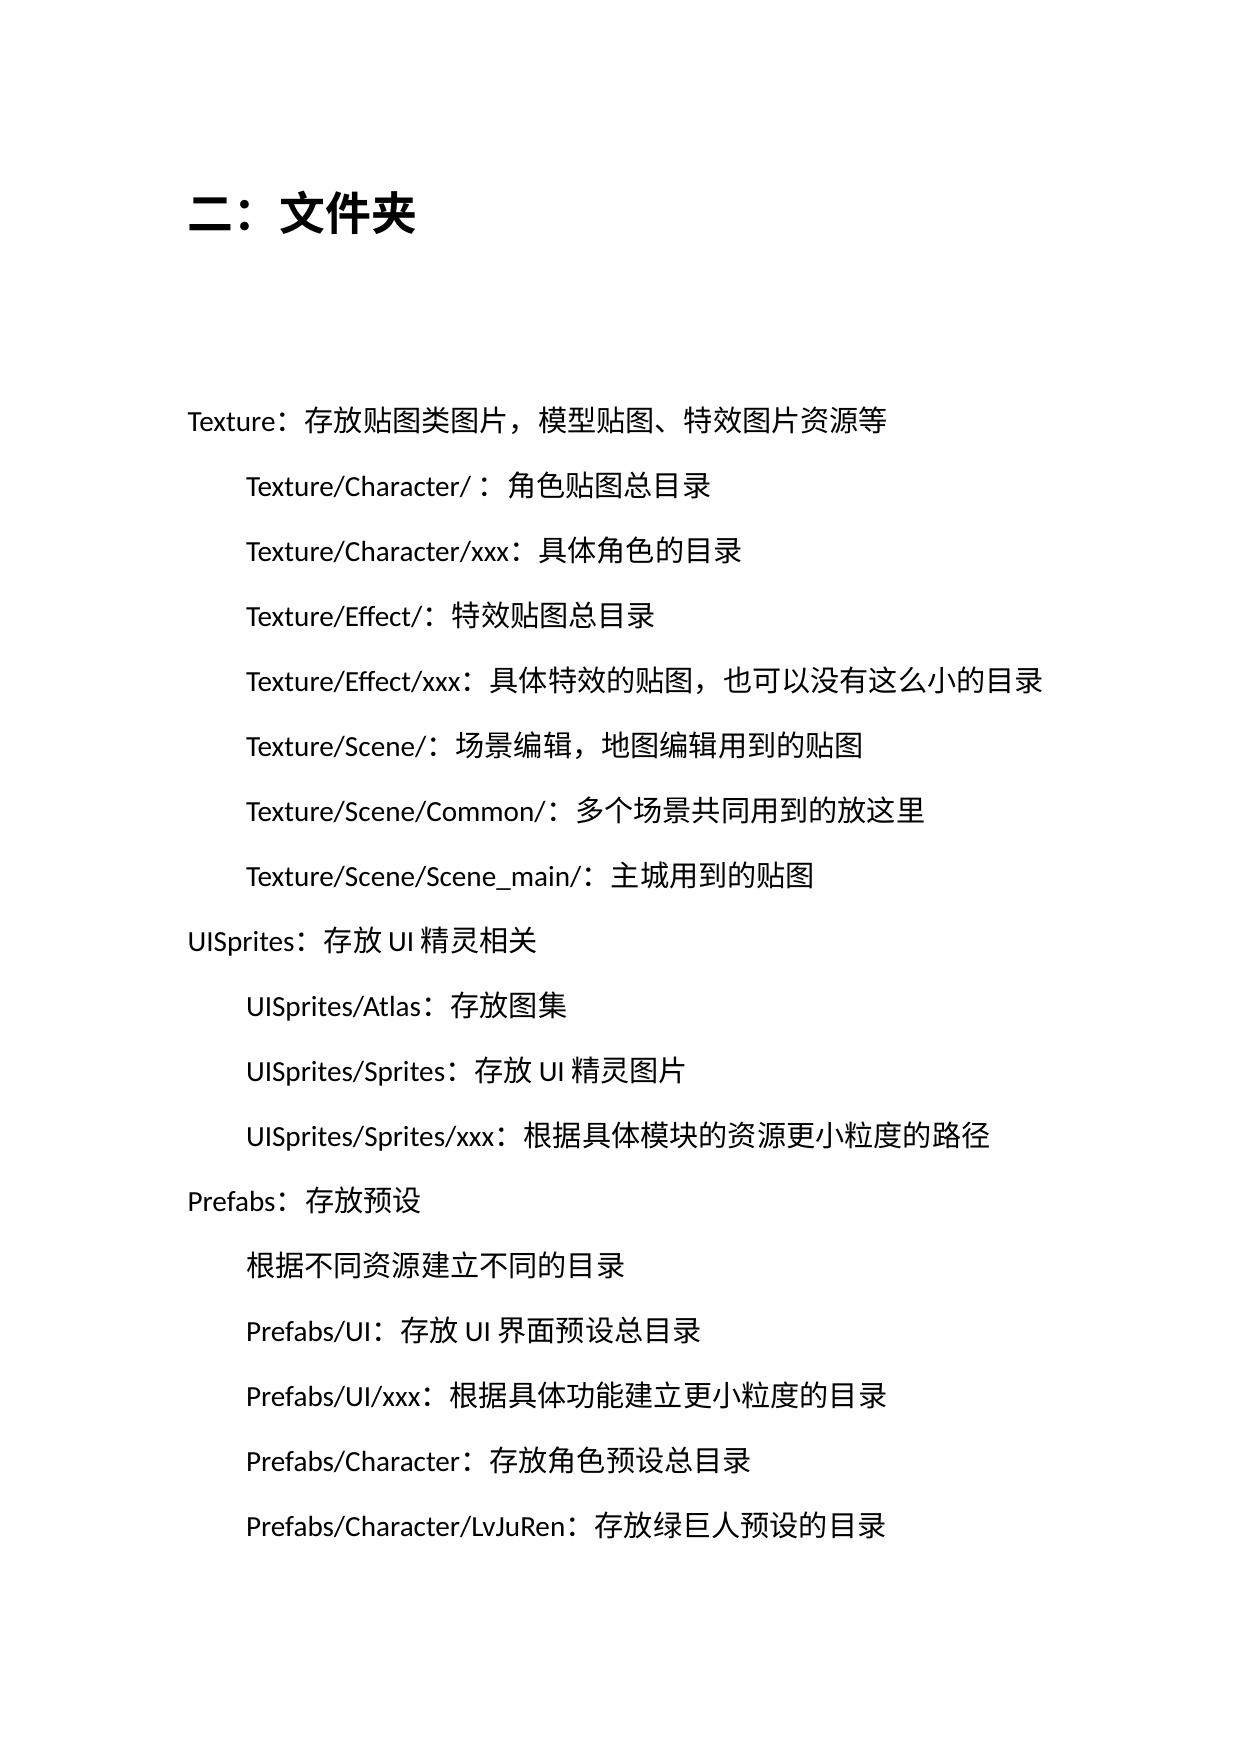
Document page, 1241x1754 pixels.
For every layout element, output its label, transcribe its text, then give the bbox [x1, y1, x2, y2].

text Prefabs/UI/xxx：根据具体功能建立更小粒度的目录 [187, 1362, 1053, 1427]
text Texture/Character/ ：角色贴图总目录 [187, 452, 1053, 517]
text Prefabs/UI：存放UI 界面预设总目录 [187, 1297, 1053, 1362]
text UISprites/Sprites：存放UI 精灵图片 [187, 1037, 1053, 1102]
text Prefabs/Character/LvJuRen：存放绿巨人预设的目录 [187, 1492, 1053, 1557]
text UISprites/Atlas：存放图集 [187, 972, 1053, 1037]
subtitle 二：文件夹 [187, 162, 1053, 259]
text Texture/Scene/Scene_main/：主城用到的贴图 [187, 842, 1053, 907]
text Texture/Scene/Common/：多个场景共同用到的放这里 [187, 777, 1053, 842]
text UISprites/Sprites/xxx：根据具体模块的资源更小粒度的路径 [187, 1102, 1053, 1167]
text Texture/Effect/xxx：具体特效的贴图，也可以没有这么小的目录 [187, 647, 1053, 712]
text UISprites：存放UI 精灵相关 [187, 907, 1053, 972]
text Texture/Effect/：特效贴图总目录 [187, 582, 1053, 647]
text Prefabs：存放预设 [187, 1167, 1053, 1232]
text Texture/Character/xxx：具体角色的目录 [187, 517, 1053, 582]
text 根据不同资源建立不同的目录 [187, 1232, 1053, 1297]
text Prefabs/Character：存放角色预设总目录 [187, 1427, 1053, 1492]
text Texture/Scene/：场景编辑，地图编辑用到的贴图 [187, 712, 1053, 777]
text Texture：存放贴图类图片，模型贴图、特效图片资源等 [187, 387, 1053, 452]
